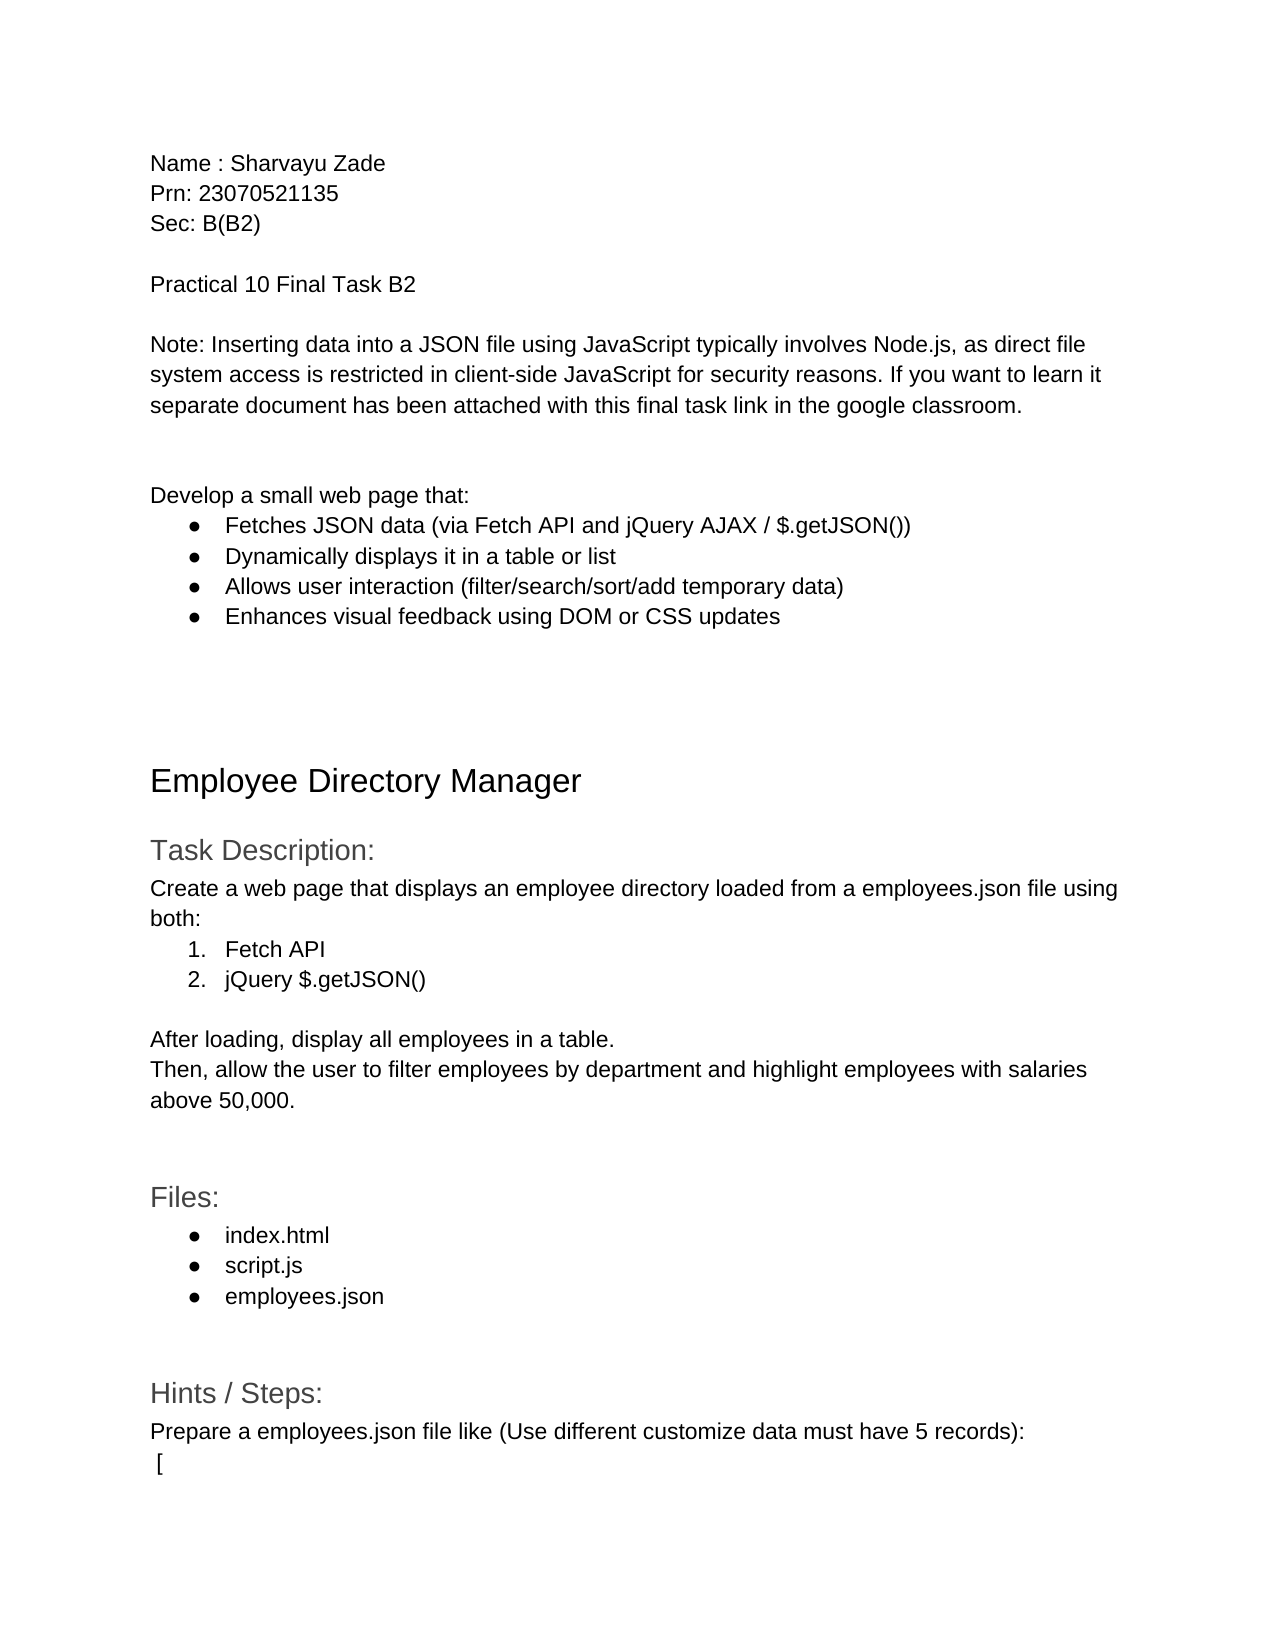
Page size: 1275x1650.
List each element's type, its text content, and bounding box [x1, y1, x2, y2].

subtitle Employee Directory Manager [150, 761, 1125, 800]
list Enhances visual feedback using DOM or CSS updates [187, 603, 1125, 629]
list Fetches JSON data (via Fetch API and jQuery AJAX / $.getJSON()) [187, 512, 1125, 539]
list index.html [187, 1222, 1125, 1248]
text Name : Sharvayu Zade [150, 150, 1125, 176]
list script.js [187, 1252, 1125, 1279]
list Dynamically displays it in a table or list [187, 543, 1125, 569]
text Create a web page that displays an employee directory loaded from a employees.json file using both: [150, 875, 1125, 932]
text Practical 10 Final Task B2 [150, 271, 1125, 297]
list jQuery $.getJSON() [187, 966, 1125, 1022]
subtitle Task Description: [150, 833, 1125, 867]
list Allows user interaction (filter/search/sort/add temporary data) [187, 573, 1125, 599]
list employees.json [187, 1283, 1125, 1339]
text Sec: B(B2) [150, 210, 1125, 237]
subtitle Files: [150, 1180, 1125, 1214]
text Note: Inserting data into a JSON file using JavaScript typically involves Node.js, as direct file system access is restricted in client-side JavaScript for security reasons. If you want to learn it separate document has been attached with this final task link in the google classroom. [150, 331, 1125, 418]
list Fetch API [187, 936, 1125, 962]
text Prn: 23070521135 [150, 180, 1125, 207]
text Develop a small web page that: [150, 482, 1125, 509]
subtitle Hints / Steps: [150, 1376, 1125, 1410]
text After loading, display all employees in a table. Then, allow the user to filter employees by department and highlight employees with salaries above 50,000. [150, 1026, 1125, 1113]
text Prepare a employees.json file like (Use different customize data must have 5 records): [ [150, 1418, 1125, 1475]
